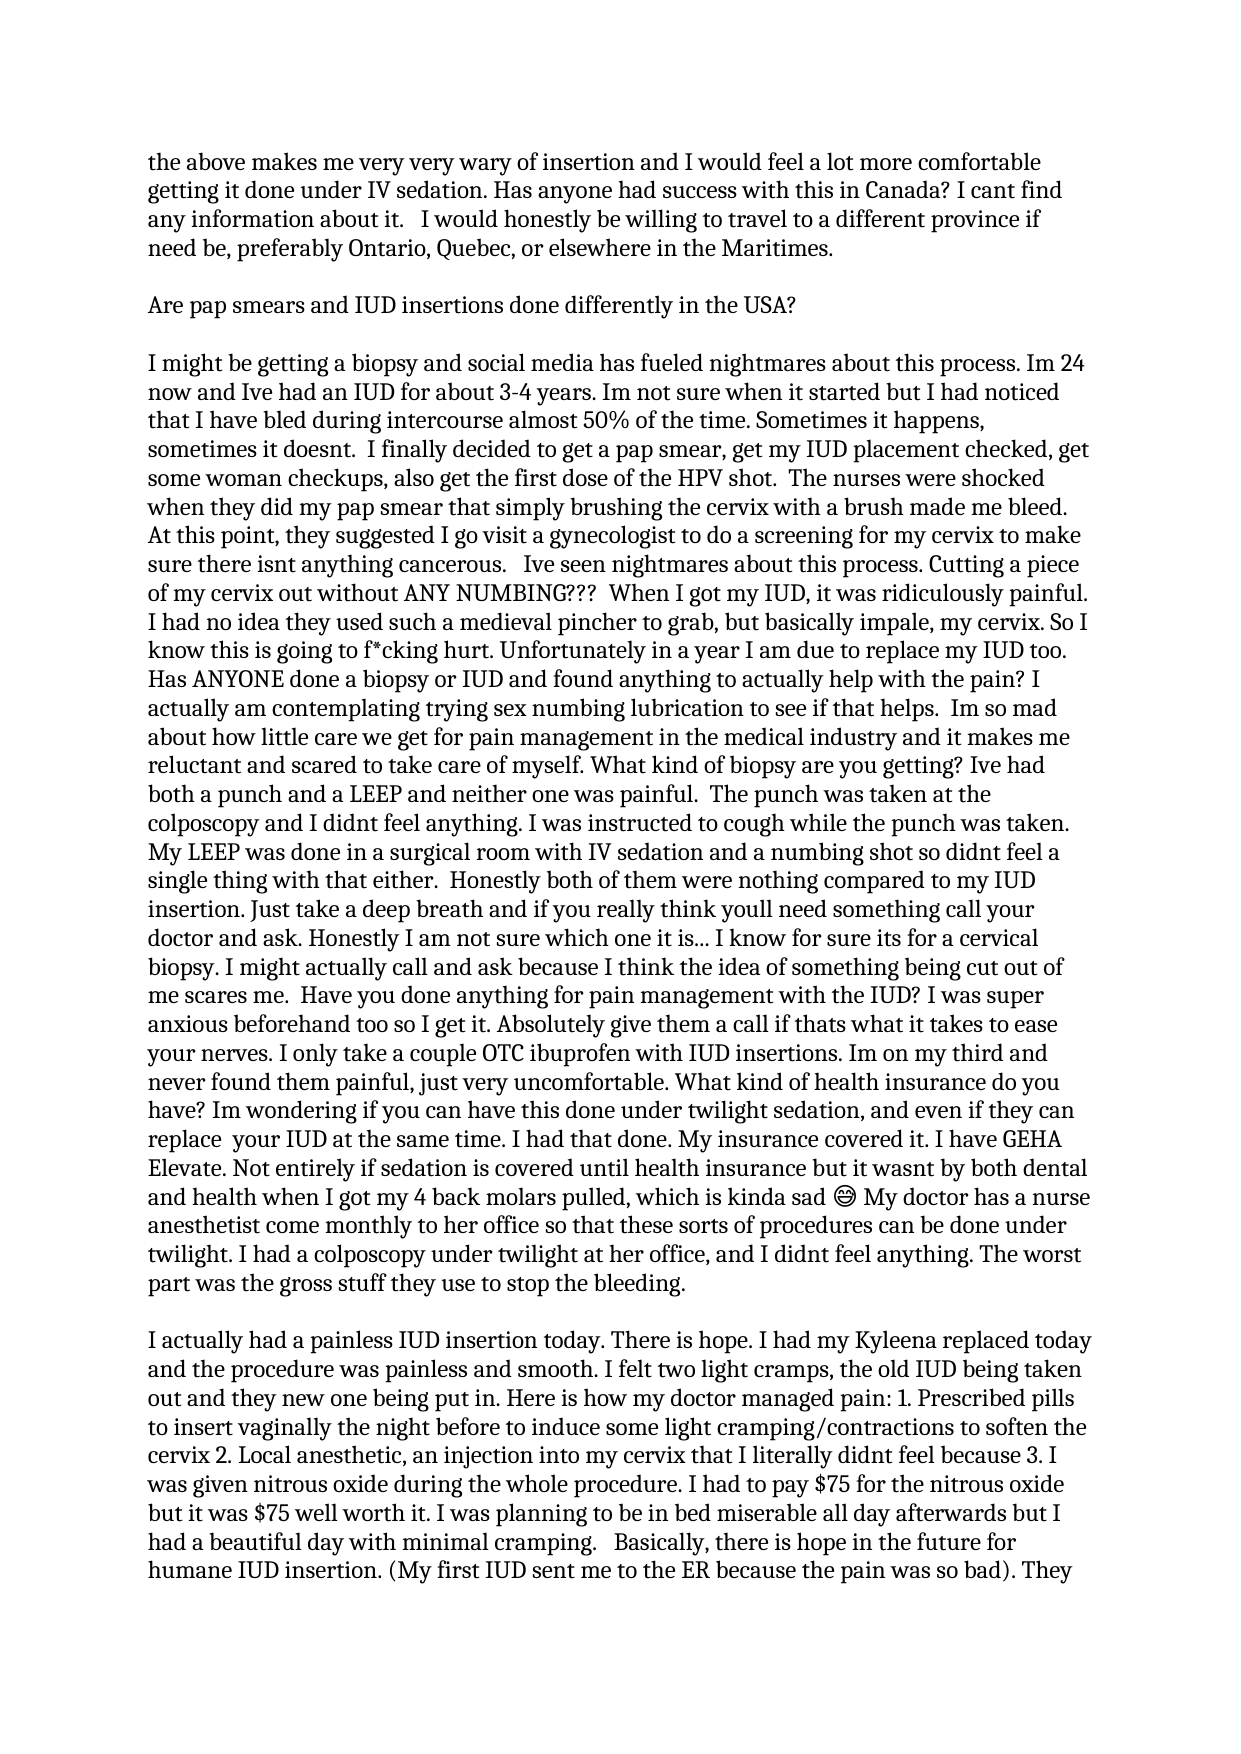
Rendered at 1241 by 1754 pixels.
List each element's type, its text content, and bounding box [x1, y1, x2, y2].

text Are pap smears and IUD insertions done differently in the USA? [148, 291, 1093, 320]
text I might be getting a biopsy and social media has fueled nightmares about this process. Im 24 now and Ive had an IUD for about 3-4 years. Im not sure when it started but I had noticed that I have bled during intercourse almost 50% of the time. Sometimes it happens, sometimes it doesnt. I finally decided to get a pap smear, get my IUD placement checked, get some woman checkups, also get the first dose of the HPV shot. The nurses were shocked when they did my pap smear that simply brushing the cervix with a brush made me bleed. At this point, they suggested I go visit a gynecologist to do a screening for my cervix to make sure there isnt anything cancerous. Ive seen nightmares about this process. Cutting a piece of my cervix out without ANY NUMBING??? When I got my IUD, it was ridiculously painful. I had no idea they used such a medieval pincher to grab, but basically impale, my cervix. So I know this is going to f*cking hurt. Unfortunately in a year I am due to replace my IUD too. Has ANYONE done a biopsy or IUD and found anything to actually help with the pain? I actually am contemplating trying sex numbing lubrication to see if that helps. Im so mad about how little care we get for pain management in the medical industry and it makes me reluctant and scared to take care of myself. What kind of biopsy are you getting? Ive had both a punch and a LEEP and neither one was painful. The punch was taken at the colposcopy and I didnt feel anything. I was instructed to cough while the punch was taken. My LEEP was done in a surgical room with IV sedation and a numbing shot so didnt feel a single thing with that either. Honestly both of them were nothing compared to my IUD insertion. Just take a deep breath and if you really think youll need something call your doctor and ask. Honestly I am not sure which one it is... I know for sure its for a cervical biopsy. I might actually call and ask because I think the idea of something being cut out of me scares me. Have you done anything for pain management with the IUD? I was super anxious beforehand too so I get it. Absolutely give them a call if thats what it takes to ease your nerves. I only take a couple OTC ibuprofen with IUD insertions. Im on my third and never found them painful, just very uncomfortable. What kind of health insurance do you have? Im wondering if you can have this done under twilight sedation, and even if they can replace your IUD at the same time. I had that done. My insurance covered it. I have GEHA Elevate. Not entirely if sedation is covered until health insurance but it wasnt by both dental and health when I got my 4 back molars pulled, which is kinda sad 😅 My doctor has a nurse anesthetist come monthly to her office so that these sorts of procedures can be done under twilight. I had a colposcopy under twilight at her office, and I didnt feel anything. The worst part was the gross stuff they use to stop the bleeding. [148, 349, 1093, 1298]
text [148, 148, 1093, 263]
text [148, 1326, 1093, 1585]
